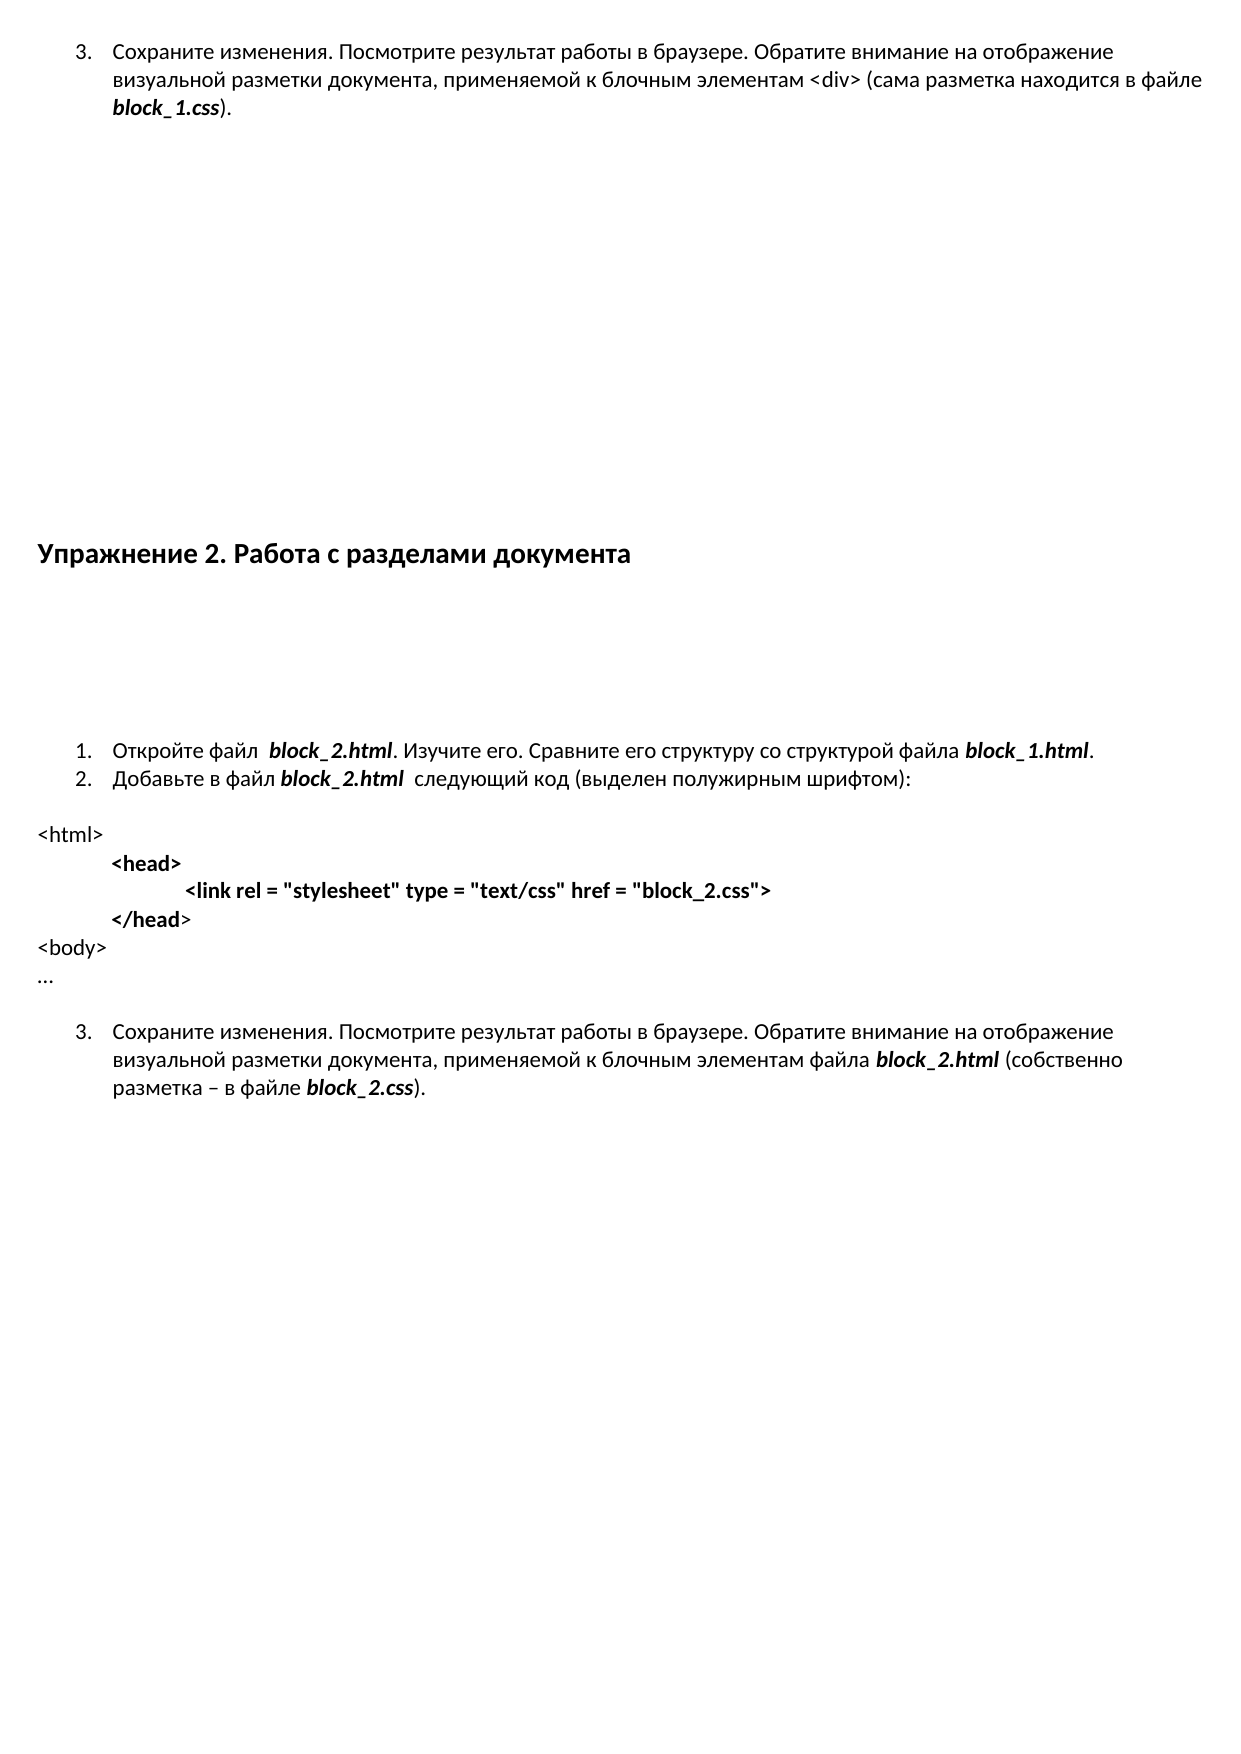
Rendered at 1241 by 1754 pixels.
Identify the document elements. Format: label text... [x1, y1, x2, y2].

text <body> [37, 933, 1203, 961]
text … [37, 961, 1203, 989]
list Откройте файл block_2.html. Изучите его. Сравните его структуру со структурой файла block_1.html. [75, 737, 1203, 764]
text </head> [37, 905, 1203, 933]
list Сохраните изменения. Посмотрите результат работы в браузере. Обратите внимание на отображение визуальной разметки документа, применяемой к блочным элементам файла block_2.html (собственно разметка – в файле block_2.css). [75, 1017, 1203, 1101]
list Добавьте в файл block_2.html следующий код (выделен полужирным шрифтом): [75, 764, 1203, 793]
subtitle Упражнение 2. Работа с разделами документа [37, 535, 1203, 570]
list Сохраните изменения. Посмотрите результат работы в браузере. Обратите внимание на отображение визуальной разметки документа, применяемой к блочным элементам <div> (сама разметка находится в файле block_1.css). [75, 37, 1203, 122]
text <html> [37, 821, 1203, 849]
text <head> [37, 849, 1203, 877]
text <link rel = "stylesheet" type = "text/css" href = "block_2.css"> [111, 877, 1203, 905]
